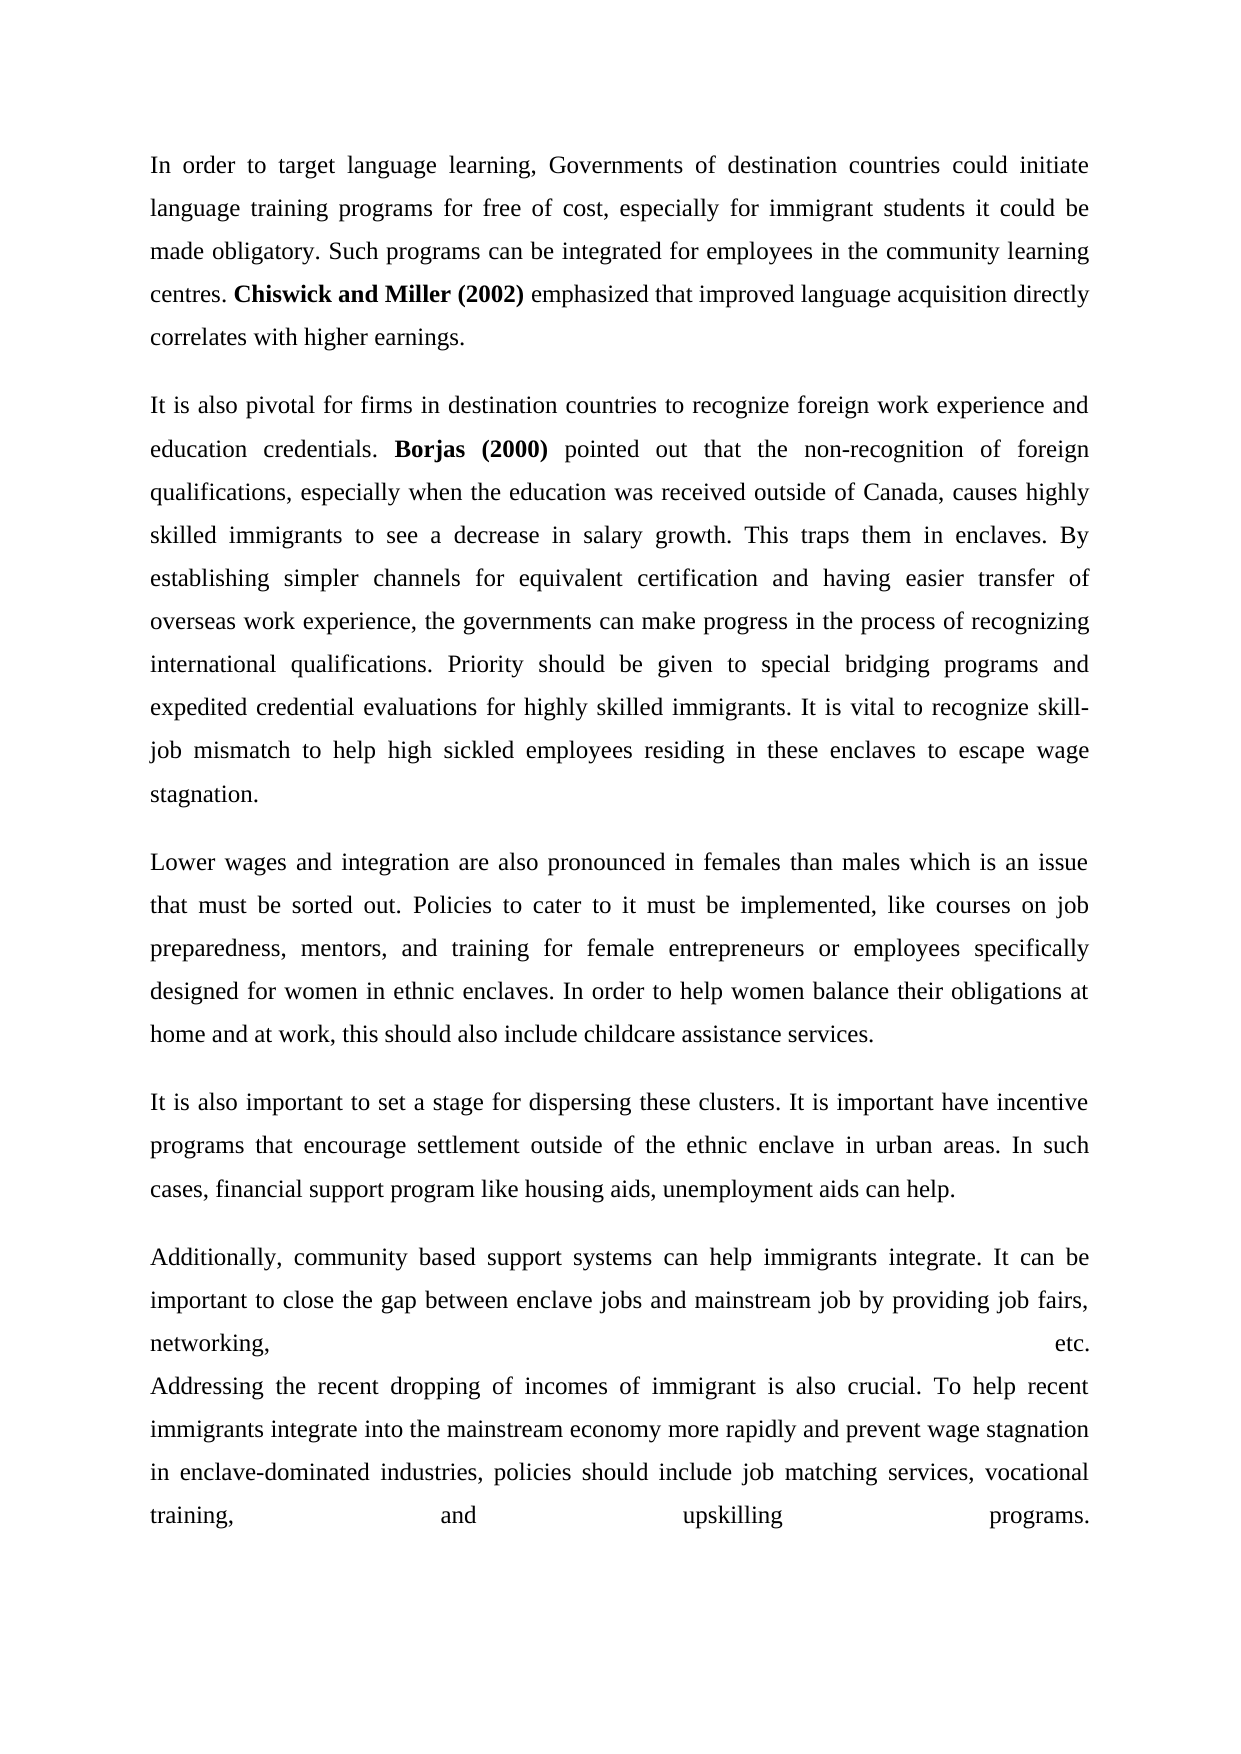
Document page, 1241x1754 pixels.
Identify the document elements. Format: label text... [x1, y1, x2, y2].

text In order to target language learning, Governments of destination countries could initiate language training programs for free of cost, especially for immigrant students it could be made obligatory. Such programs can be integrated for employees in the community learning centres. Chiswick and Miller (2002) emphasized that improved language acquisition directly correlates with higher earnings. [150, 150, 1090, 351]
text Lower wages and integration are also pronounced in females than males which is an issue that must be sorted out. Policies to cater to it must be implemented, like courses on job preparedness, mentors, and training for female entrepreneurs or employees specifically designed for women in ethnic enclaves. In order to help women balance their obligations at home and at work, this should also include childcare assistance services. [150, 847, 1090, 1048]
text Additionally, community based support systems can help immigrants integrate. It can be important to close the gap between enclave jobs and mainstream job by providing job fairs, networking, etc. Addressing the recent dropping of incomes of immigrant is also crucial. To help recent immigrants integrate into the mainstream economy more rapidly and prevent wage stagnation in enclave-dominated industries, policies should include job matching services, vocational training, and upskilling programs. [150, 1242, 1090, 1571]
text It is also pivotal for firms in destination countries to recognize foreign work experience and education credentials. Borjas (2000) pointed out that the non-recognition of foreign qualifications, especially when the education was received outside of Canada, causes highly skilled immigrants to see a decrease in salary growth. This traps them in enclaves. By establishing simpler channels for equivalent certification and having easier transfer of overseas work experience, the governments can make progress in the process of recognizing international qualifications. Priority should be given to special bridging programs and expedited credential evaluations for highly skilled immigrants. It is vital to recognize skill-job mismatch to help high sickled employees residing in these enclaves to escape wage stagnation. [150, 391, 1090, 807]
text It is also important to set a stage for dispersing these clusters. It is important have incentive programs that encourage settlement outside of the ethnic enclave in urban areas. In such cases, financial support program like housing aids, unemployment aids can help. [150, 1087, 1090, 1202]
